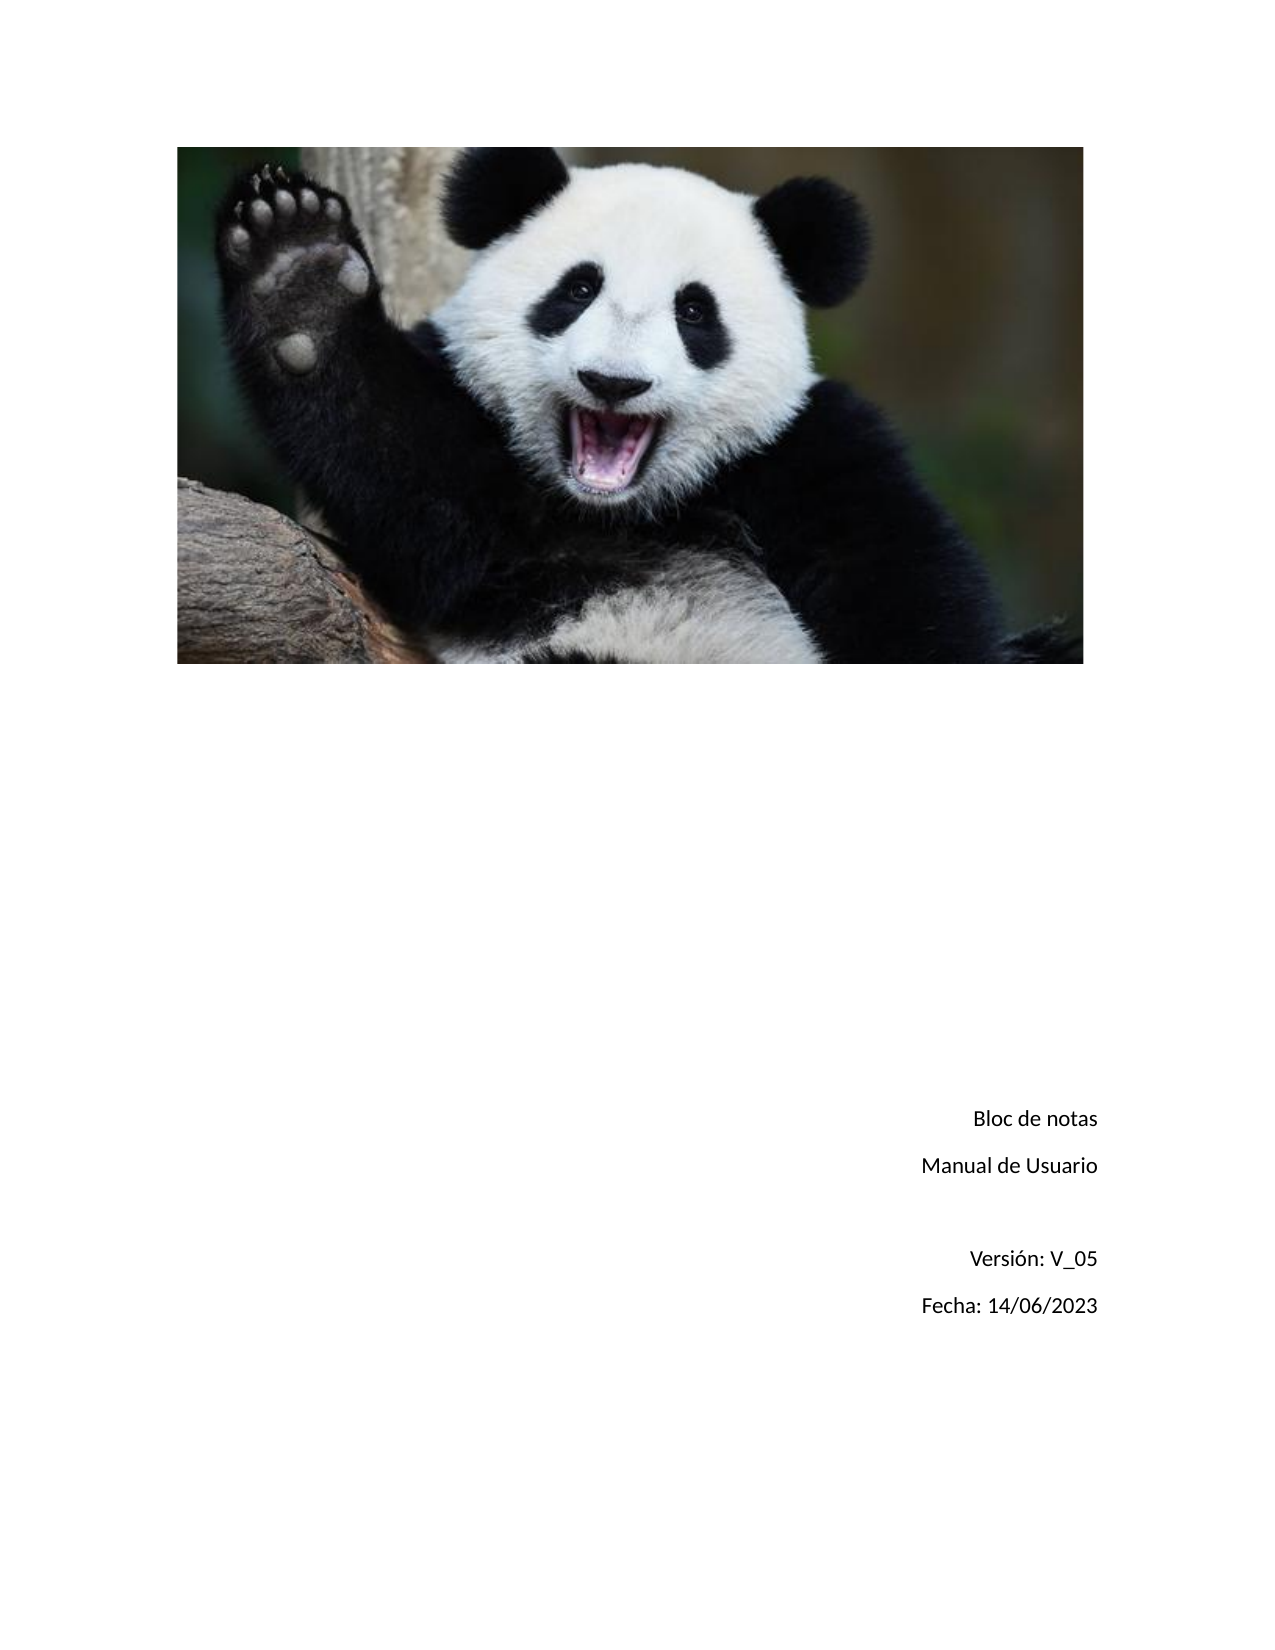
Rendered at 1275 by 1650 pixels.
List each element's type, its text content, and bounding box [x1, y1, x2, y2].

picture [177, 147, 1084, 664]
text Manual de Usuario [177, 1151, 1098, 1179]
text Bloc de notas [177, 1104, 1098, 1132]
text Versión: V_05 [177, 1244, 1098, 1273]
text Fecha: 14/06/2023 [177, 1291, 1098, 1319]
